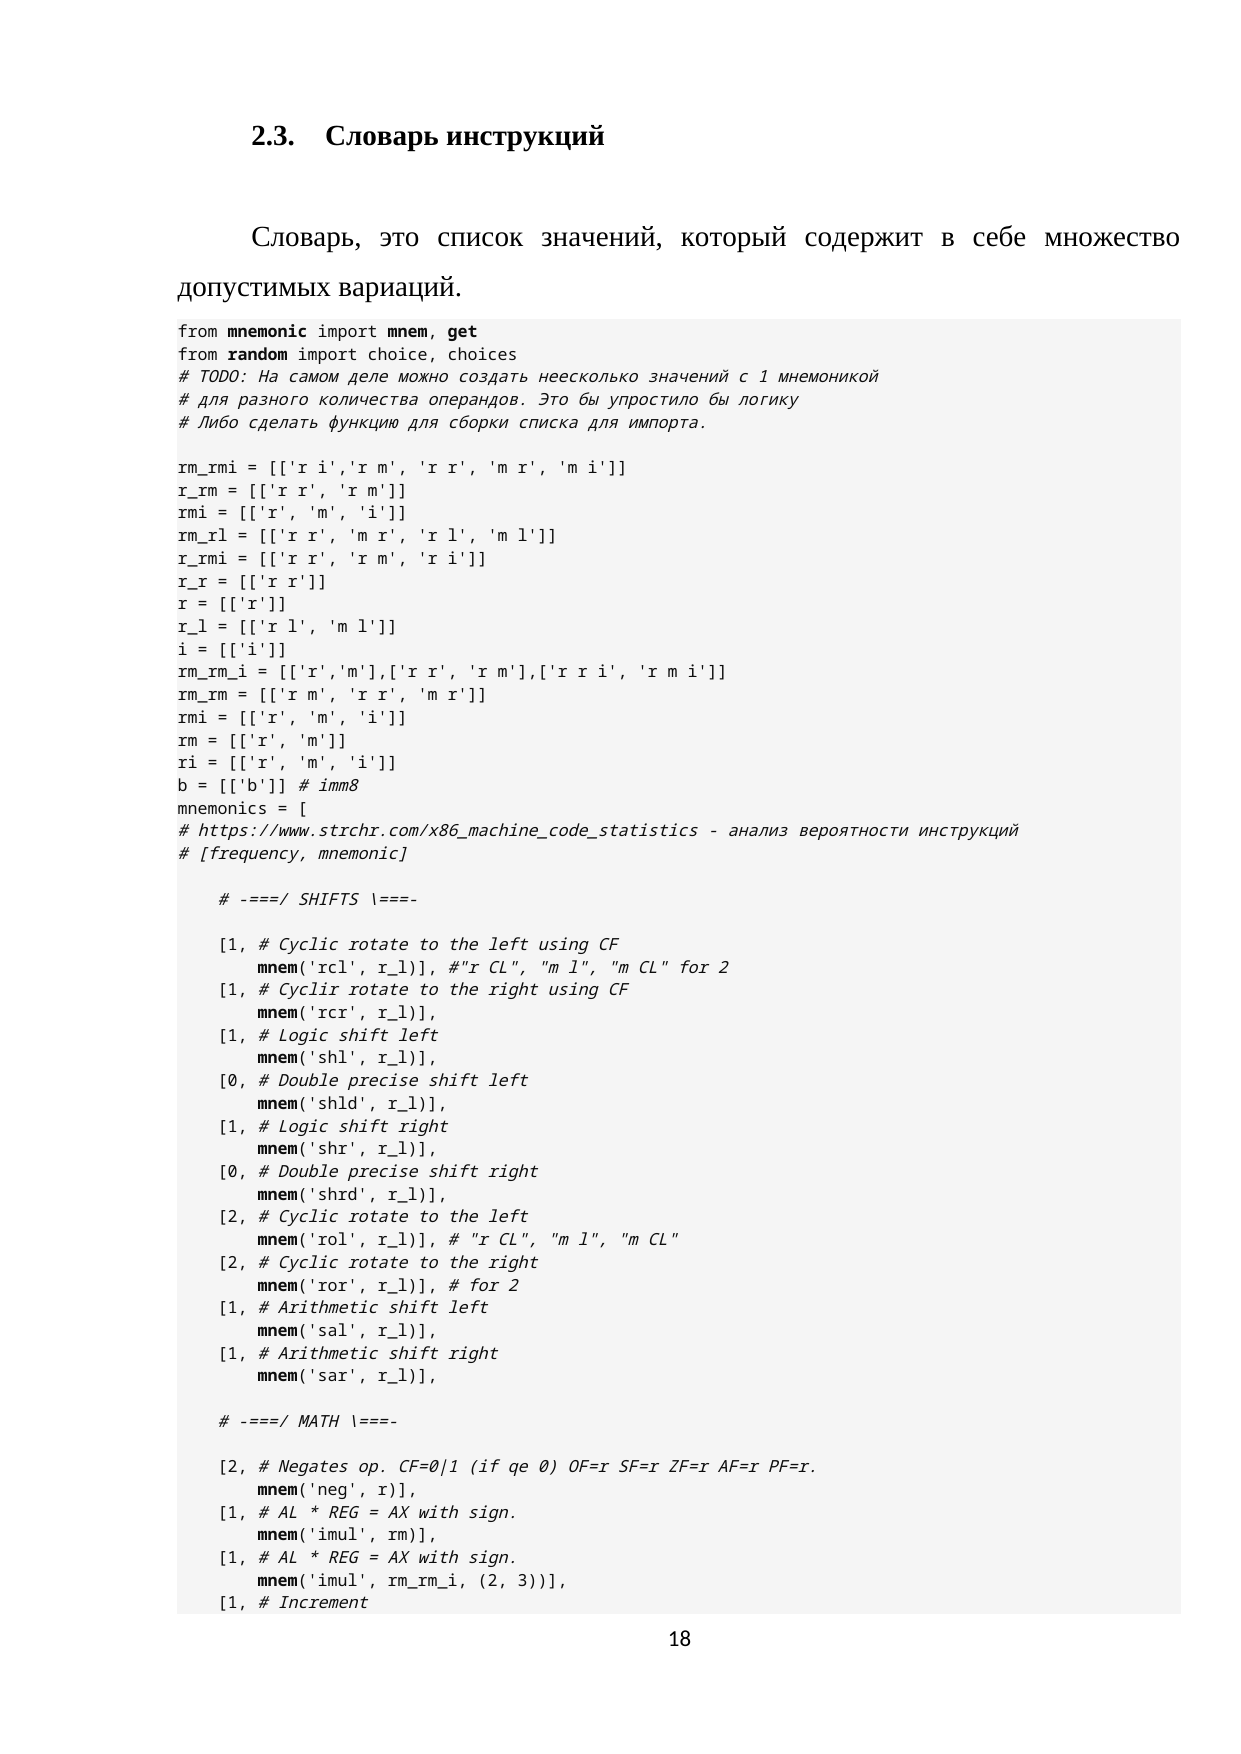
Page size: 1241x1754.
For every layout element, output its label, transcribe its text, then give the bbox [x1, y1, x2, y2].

text i = [['i']] [177, 637, 1181, 660]
text r_l = [['r l', 'm l']] [177, 614, 1181, 637]
text mnem('neg', r)], [177, 1477, 1181, 1500]
text r = [['r']] [177, 592, 1181, 614]
text [0, # Double precise shift left [177, 1069, 1181, 1091]
text [2, # Negates op. CF=0|1 (if qe 0) OF=r SF=r ZF=r AF=r PF=r. [177, 1455, 1181, 1477]
text mnem('shrd', r_l)], [177, 1182, 1181, 1205]
text # -===/ SHIFTS \===- [177, 887, 1181, 910]
text mnem('sar', r_l)], [177, 1364, 1181, 1387]
text Словарь, это список значений, который содержит в себе множество допустимых вариаций. [177, 219, 1181, 303]
text mnem('rcr', r_l)], [177, 1001, 1181, 1023]
text ri = [['r', 'm', 'i']] [177, 751, 1181, 773]
subtitle 2.3. Словарь инструкций [177, 118, 1181, 152]
text # https://www.strchr.com/x86_machine_code_statistics - анализ вероятности инструкций [177, 819, 1181, 842]
text b = [['b']] # imm8 [177, 773, 1181, 796]
text mnem('rol', r_l)], # "r CL", "m l", "m CL" [177, 1228, 1181, 1250]
text mnem('shr', r_l)], [177, 1137, 1181, 1159]
text [1, # Increment [177, 1591, 1181, 1614]
text [1, # Logic shift left [177, 1023, 1181, 1046]
text rm_rm = [['r m', 'r r', 'm r']] [177, 683, 1181, 705]
text rm_rl = [['r r', 'm r', 'r l', 'm l']] [177, 524, 1181, 546]
text mnem('ror', r_l)], # for 2 [177, 1273, 1181, 1296]
text rmi = [['r', 'm', 'i']] [177, 501, 1181, 524]
text # TODO: На самом деле можно создать неесколько значений с 1 мнемоникой [177, 365, 1181, 387]
text [1, # AL * REG = AX with sign. [177, 1500, 1181, 1523]
text mnem('shld', r_l)], [177, 1091, 1181, 1114]
text [1, # Logic shift right [177, 1114, 1181, 1137]
text [1, # Arithmetic shift right [177, 1341, 1181, 1364]
text [1, # Cyclir rotate to the right using CF [177, 978, 1181, 1001]
text mnem('rcl', r_l)], #"r CL", "m l", "m CL" for 2 [177, 955, 1181, 978]
text mnemonics = [ [177, 796, 1181, 819]
text rm_rm_i = [['r','m'],['r r', 'r m'],['r r i', 'r m i']] [177, 660, 1181, 683]
text r_r = [['r r']] [177, 569, 1181, 592]
text [0, # Double precise shift right [177, 1159, 1181, 1182]
text mnem('sal', r_l)], [177, 1318, 1181, 1341]
text [1, # AL * REG = AX with sign. [177, 1546, 1181, 1568]
text from random import choice, choices [177, 342, 1181, 365]
text [1, # Cyclic rotate to the left using CF [177, 932, 1181, 955]
text r_rm = [['r r', 'r m']] [177, 478, 1181, 501]
text # -===/ MATH \===- [177, 1409, 1181, 1432]
text mnem('imul', rm_rm_i, (2, 3))], [177, 1568, 1181, 1591]
text mnem('imul', rm)], [177, 1523, 1181, 1546]
text mnem('shl', r_l)], [177, 1046, 1181, 1069]
text # для разного количества операндов. Это бы упростило бы логику [177, 387, 1181, 410]
text [2, # Cyclic rotate to the right [177, 1250, 1181, 1273]
text rm = [['r', 'm']] [177, 728, 1181, 751]
text rmi = [['r', 'm', 'i']] [177, 705, 1181, 728]
text from mnemonic import mnem, get [177, 319, 1181, 342]
text # [frequency, mnemonic] [177, 842, 1181, 864]
text r_rmi = [['r r', 'r m', 'r i']] [177, 546, 1181, 569]
text # Либо сделать функцию для сборки списка для импорта. [177, 410, 1181, 433]
text [1, # Arithmetic shift left [177, 1296, 1181, 1318]
text [2, # Cyclic rotate to the left [177, 1205, 1181, 1228]
text rm_rmi = [['r i','r m', 'r r', 'm r', 'm i']] [177, 456, 1181, 478]
